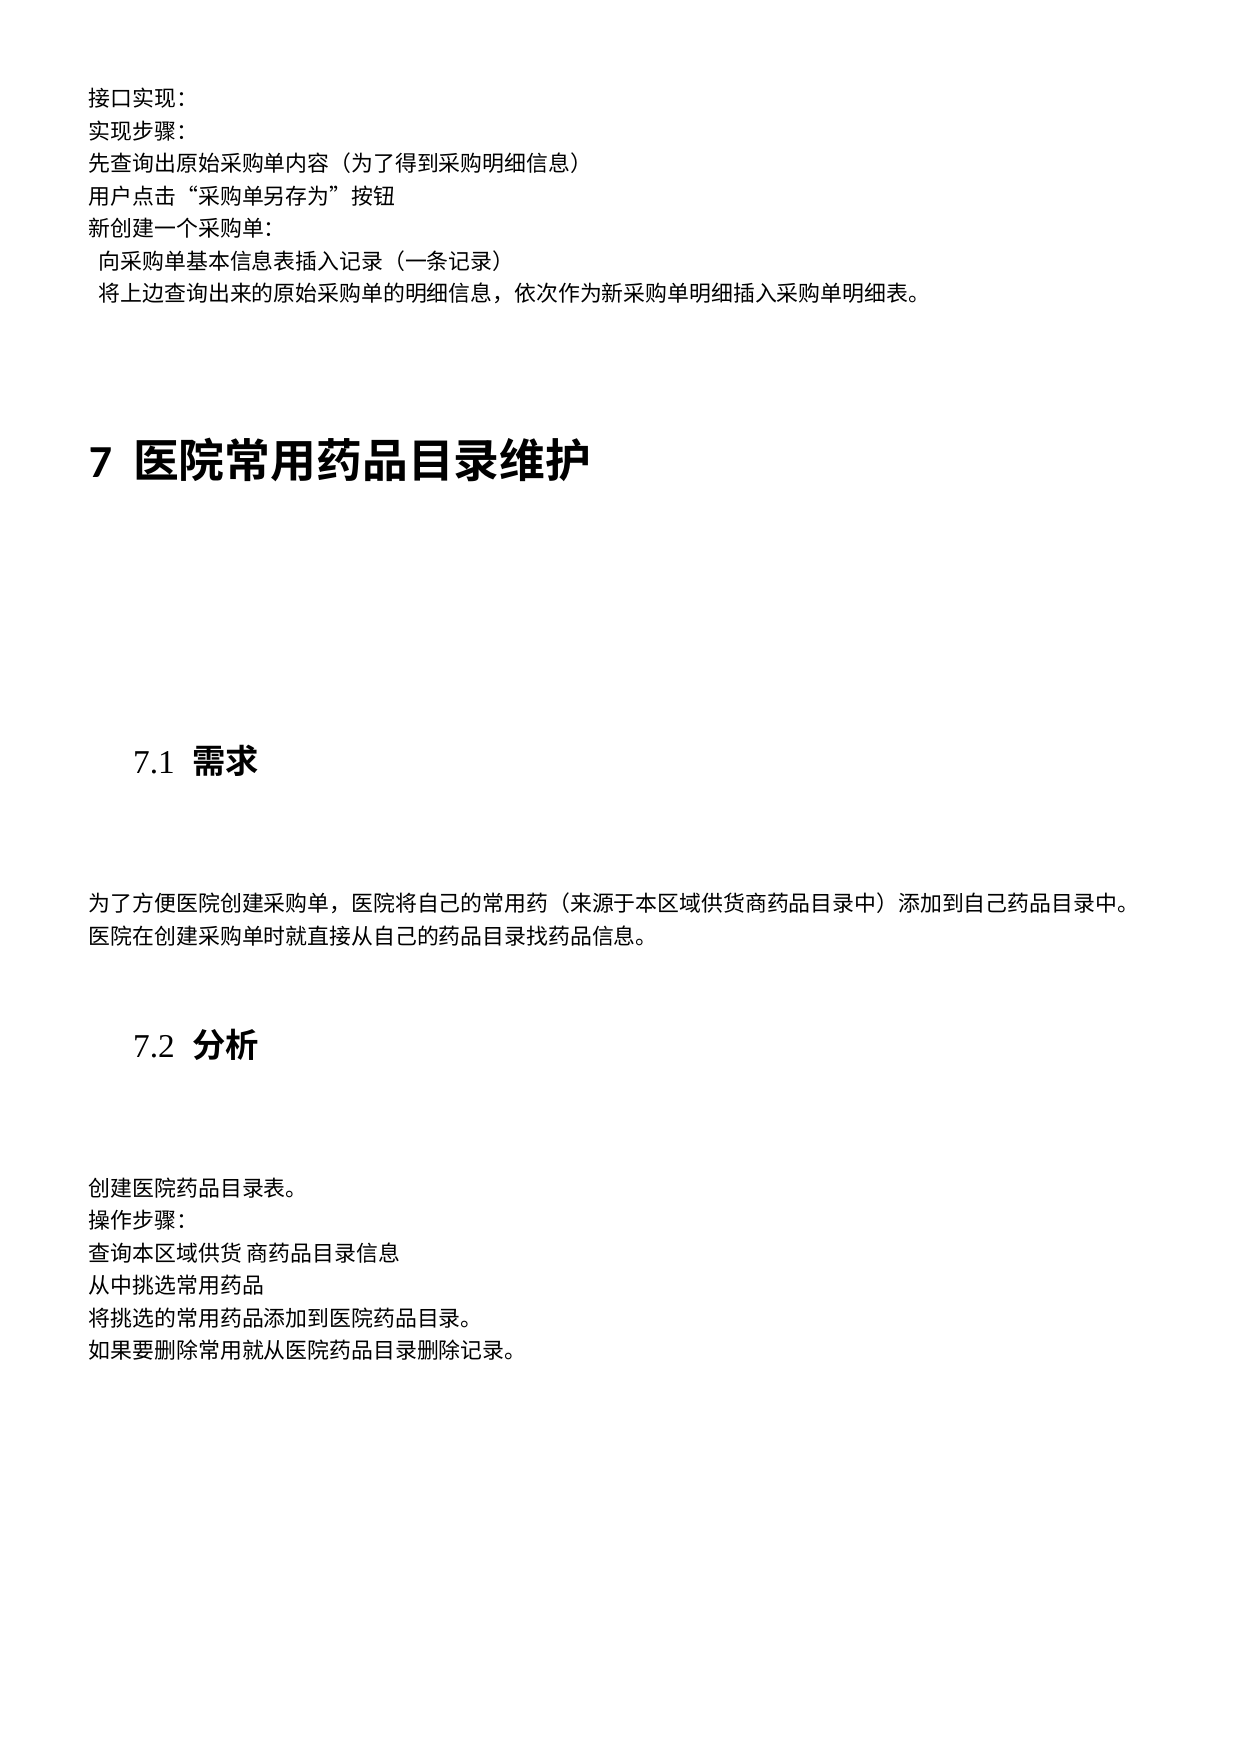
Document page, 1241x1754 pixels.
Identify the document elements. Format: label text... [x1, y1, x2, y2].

text 操作步骤： [89, 1203, 1167, 1235]
subtitle 分析 [133, 1010, 1167, 1075]
subtitle 医院常用药品目录维护 [89, 409, 1167, 506]
text 将挑选的常用药品添加到医院药品目录。 [89, 1300, 1167, 1333]
text 接口实现： [89, 81, 1167, 113]
text 从中挑选常用药品 [89, 1268, 1167, 1300]
text 为了方便医院创建采购单，医院将自己的常用药（来源于本区域供货商药品目录中）添加到自己药品目录中。 [89, 886, 1167, 918]
text 用户点击“采购单另存为”按钮 [89, 178, 1167, 211]
text 医院在创建采购单时就直接从自己的药品目录找药品信息。 [89, 918, 1167, 951]
text 向采购单基本信息表插入记录（一条记录） [89, 243, 1167, 276]
subtitle 需求 [133, 726, 1167, 791]
text 查询本区域供货 商药品目录信息 [89, 1235, 1167, 1268]
text 创建医院药品目录表。 [89, 1170, 1167, 1203]
text 新创建一个采购单： [89, 211, 1167, 243]
text 如果要删除常用就从医院药品目录删除记录。 [89, 1333, 1167, 1365]
text 将上边查询出来的原始采购单的明细信息，依次作为新采购单明细插入采购单明细表。 [89, 276, 1167, 308]
text 先查询出原始采购单内容（为了得到采购明细信息） [89, 146, 1167, 178]
text 实现步骤： [89, 113, 1167, 146]
